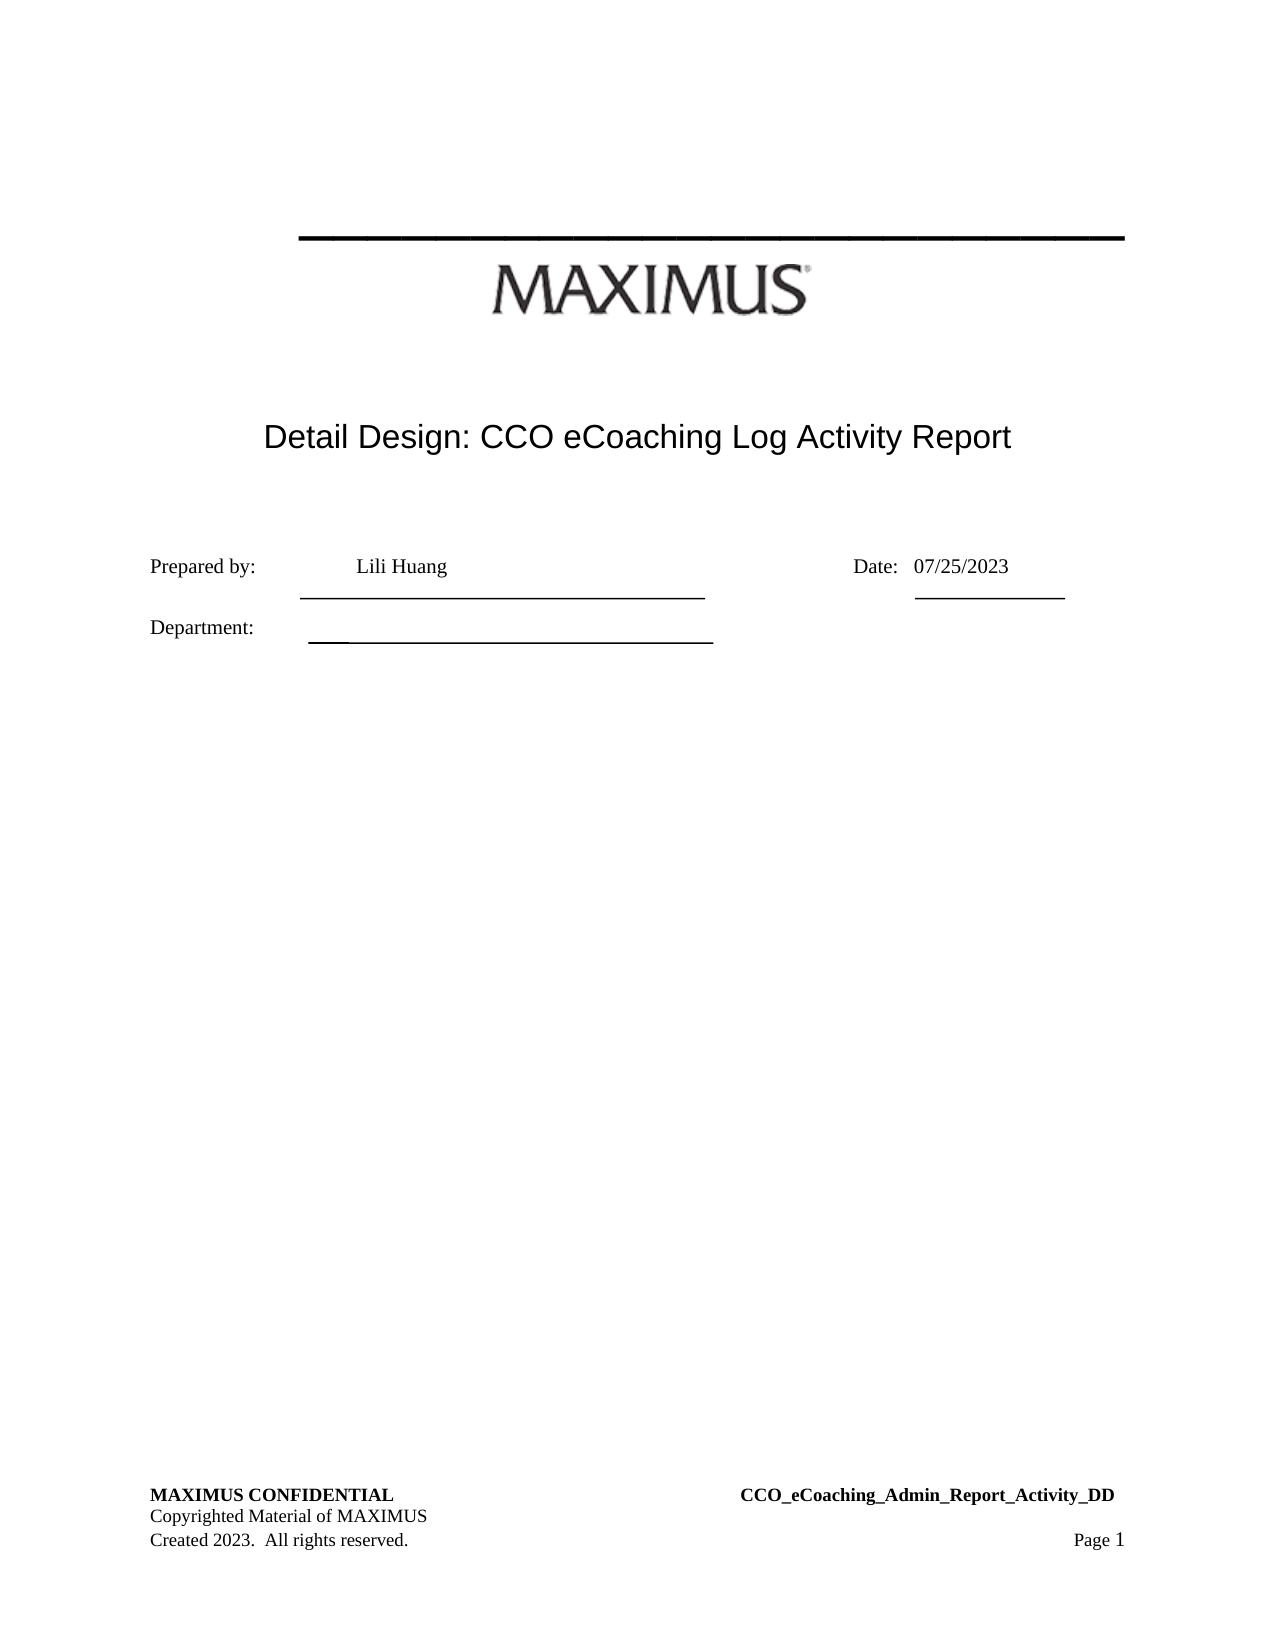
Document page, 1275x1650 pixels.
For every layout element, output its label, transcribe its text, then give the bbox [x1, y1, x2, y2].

title ________________________ [150, 150, 1125, 252]
picture [491, 264, 812, 316]
text Prepared by: Lili Huang Date: 07/25/2023 [150, 554, 1153, 578]
text Department: [150, 615, 1125, 639]
text Detail Design: CCO eCoaching Log Activity Report [150, 417, 1125, 455]
